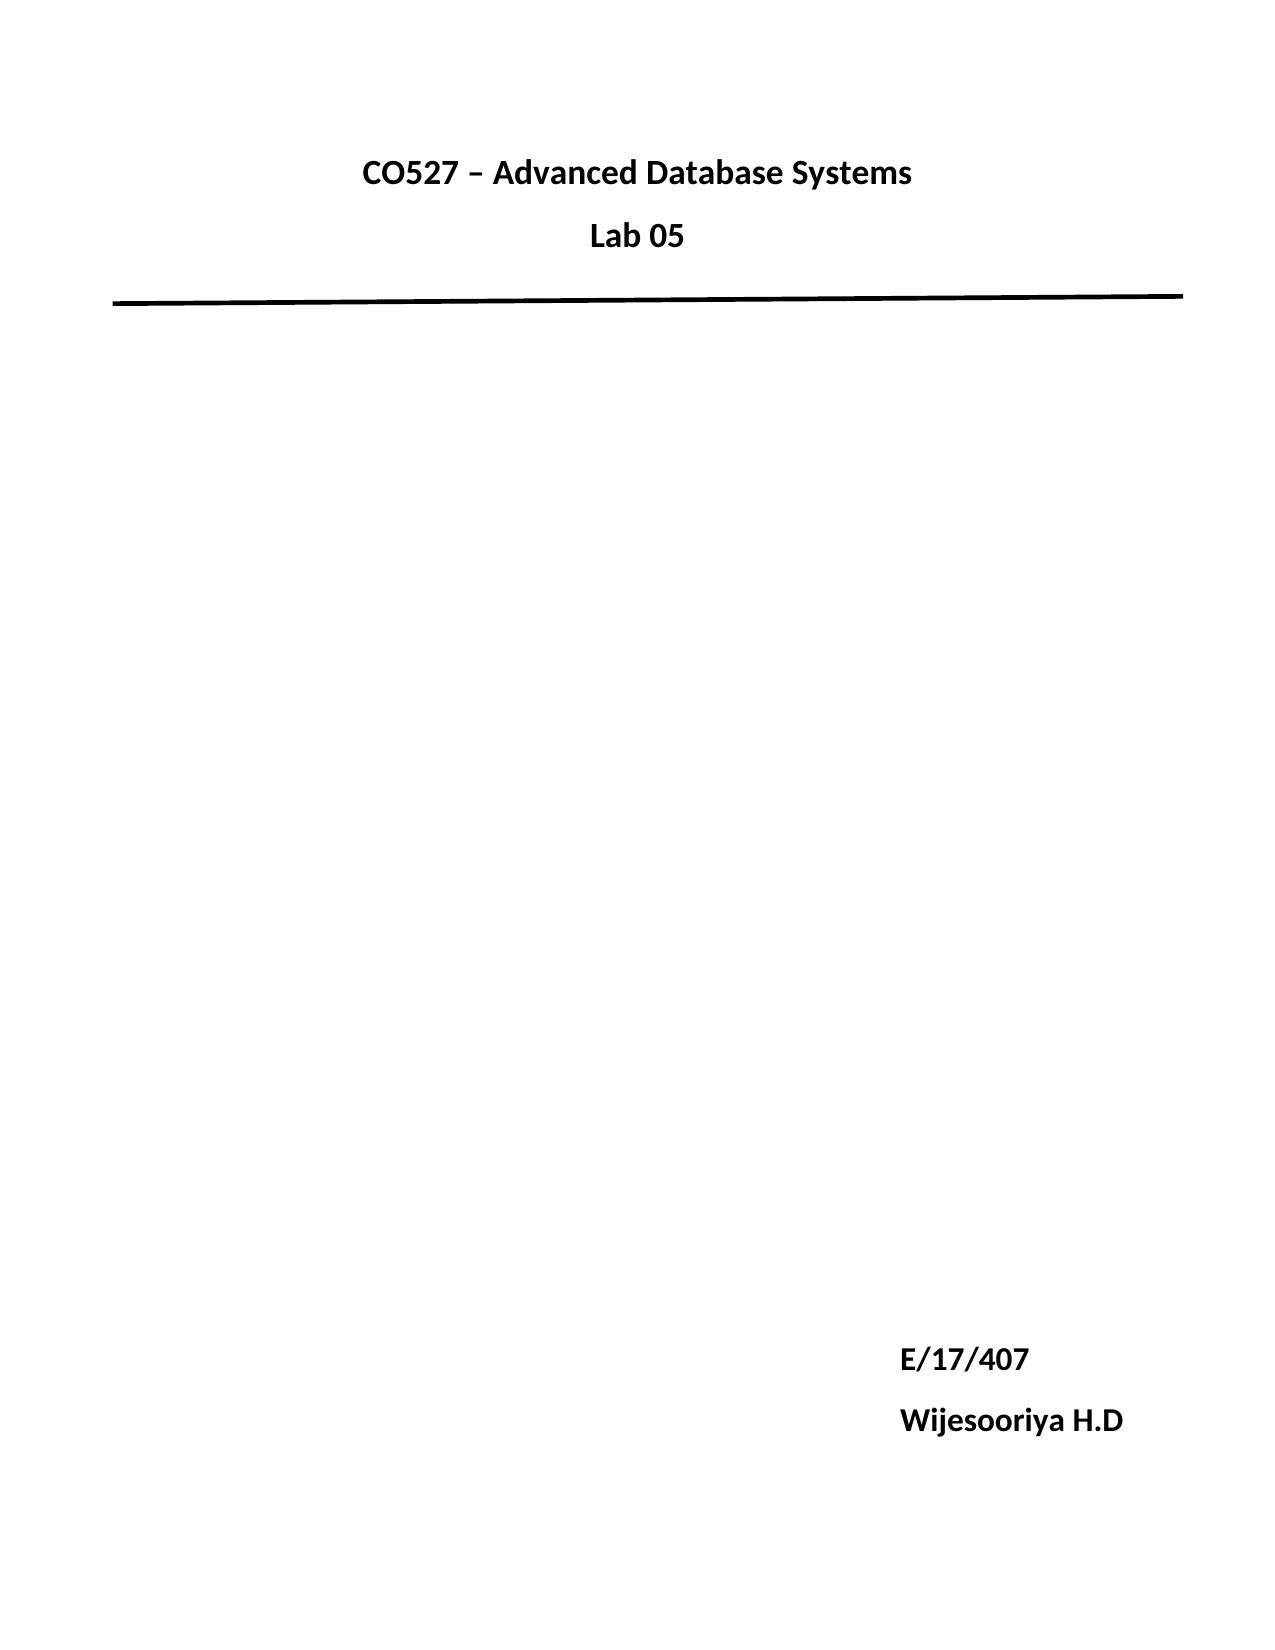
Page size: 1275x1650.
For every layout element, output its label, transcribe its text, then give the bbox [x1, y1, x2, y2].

text E/17/407 [150, 1338, 1125, 1379]
text CO527 – Advanced Database Systems [150, 150, 1125, 193]
text Wijesooriya H.D [150, 1399, 1125, 1439]
text Lab 05 [150, 213, 1125, 257]
